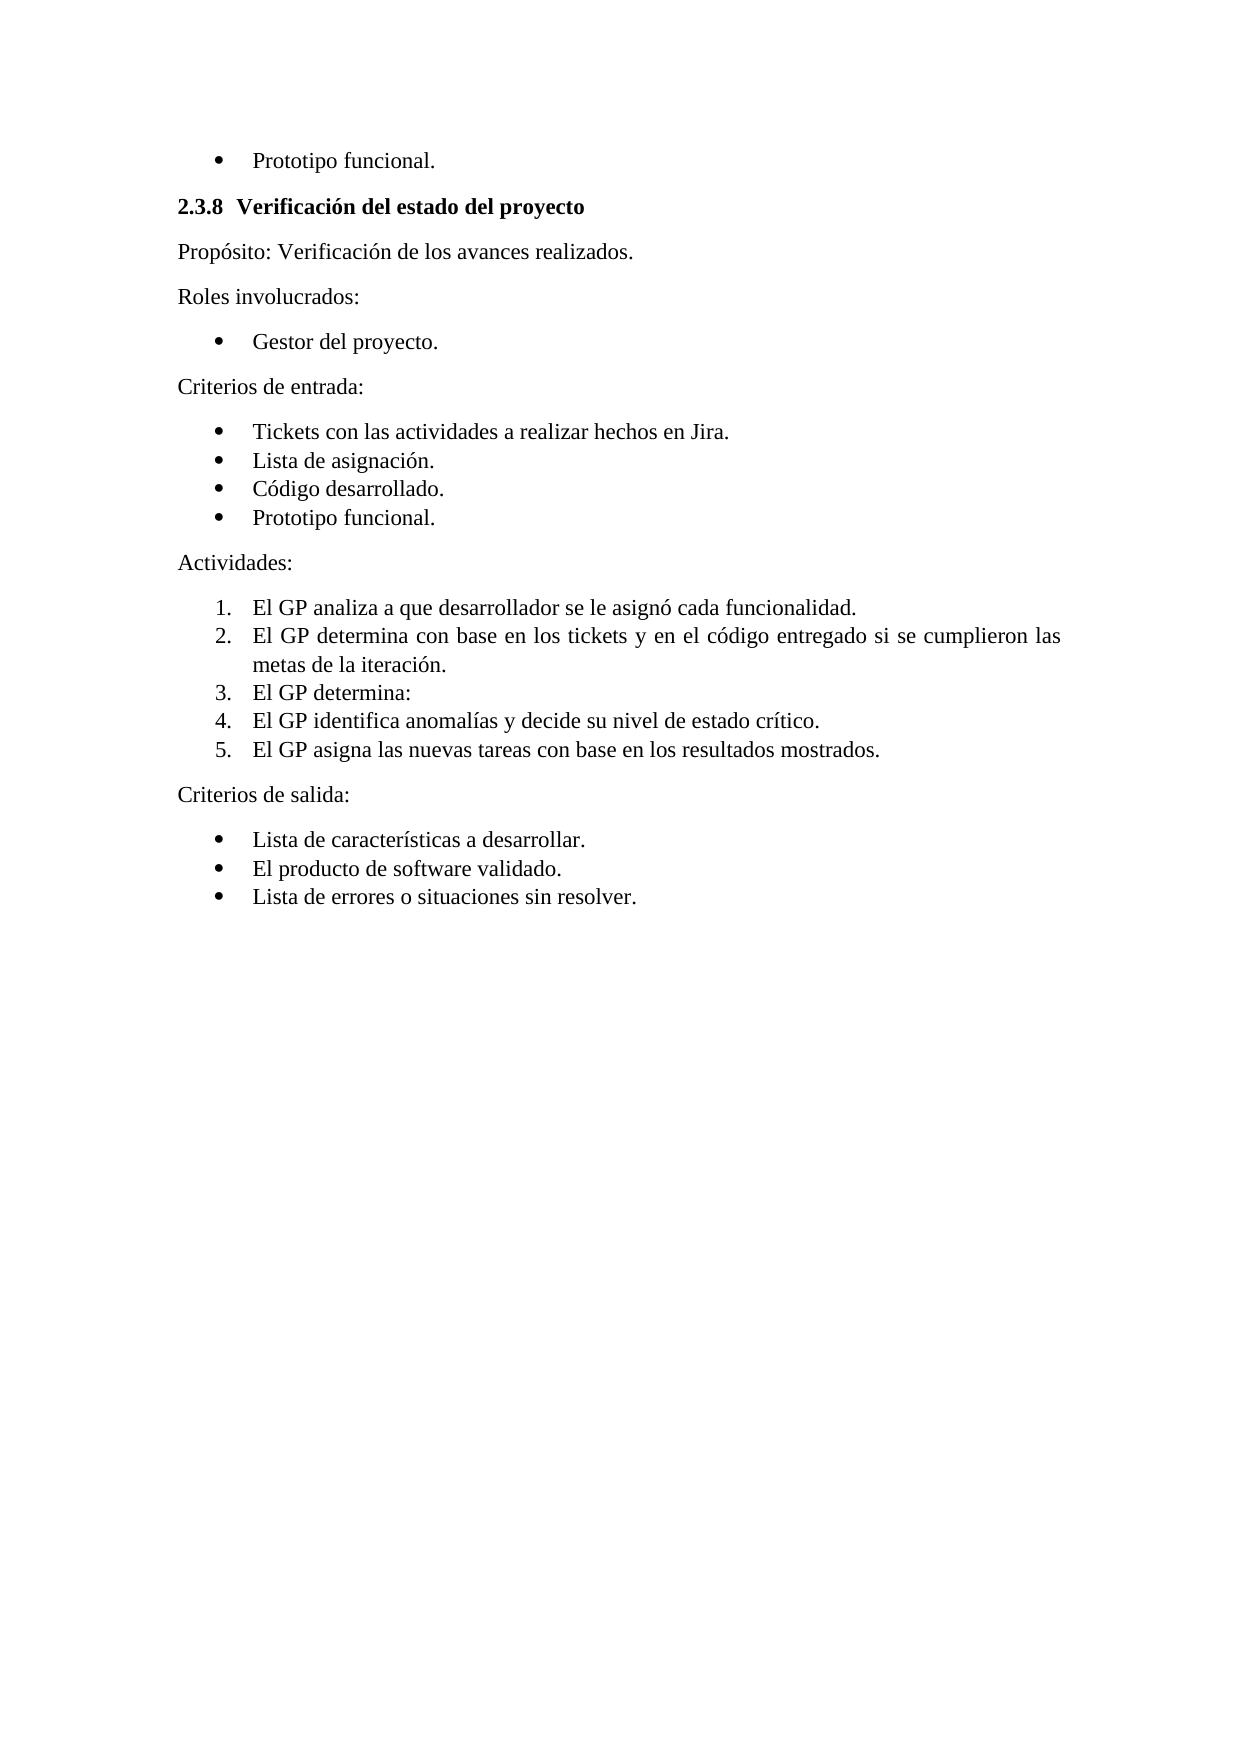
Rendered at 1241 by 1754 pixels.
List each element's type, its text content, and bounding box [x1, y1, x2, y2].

list El GP asigna las nuevas tareas con base en los resultados mostrados. [215, 736, 1063, 762]
list El GP analiza a que desarrollador se le asignó cada funcionalidad. [215, 594, 1063, 620]
list Gestor del proyecto. [215, 328, 1063, 354]
text Criterios de entrada: [177, 373, 1063, 399]
text Roles involucrados: [177, 283, 1063, 309]
text Propósito: Verificación de los avances realizados. [177, 238, 1063, 264]
list El GP identifica anomalías y decide su nivel de estado crítico. [215, 707, 1063, 734]
list Lista de asignación. [215, 447, 1063, 473]
list Prototipo funcional. [215, 148, 1063, 174]
text Actividades: [177, 549, 1063, 575]
list El GP determina: [215, 679, 1063, 705]
list Lista de características a desarrollar. [215, 826, 1063, 852]
list Lista de errores o situaciones sin resolver. [215, 883, 1063, 909]
list El producto de software validado. [215, 854, 1063, 881]
list Código desarrollado. [215, 475, 1063, 501]
text 2.3.8 Verificación del estado del proyecto [177, 193, 1063, 219]
list El GP determina con base en los tickets y en el código entregado si se cumplieron las metas de la iteración. [215, 622, 1063, 677]
text Criterios de salida: [177, 781, 1063, 807]
list Tickets con las actividades a realizar hechos en Jira. [215, 418, 1063, 444]
list Prototipo funcional. [215, 503, 1063, 530]
